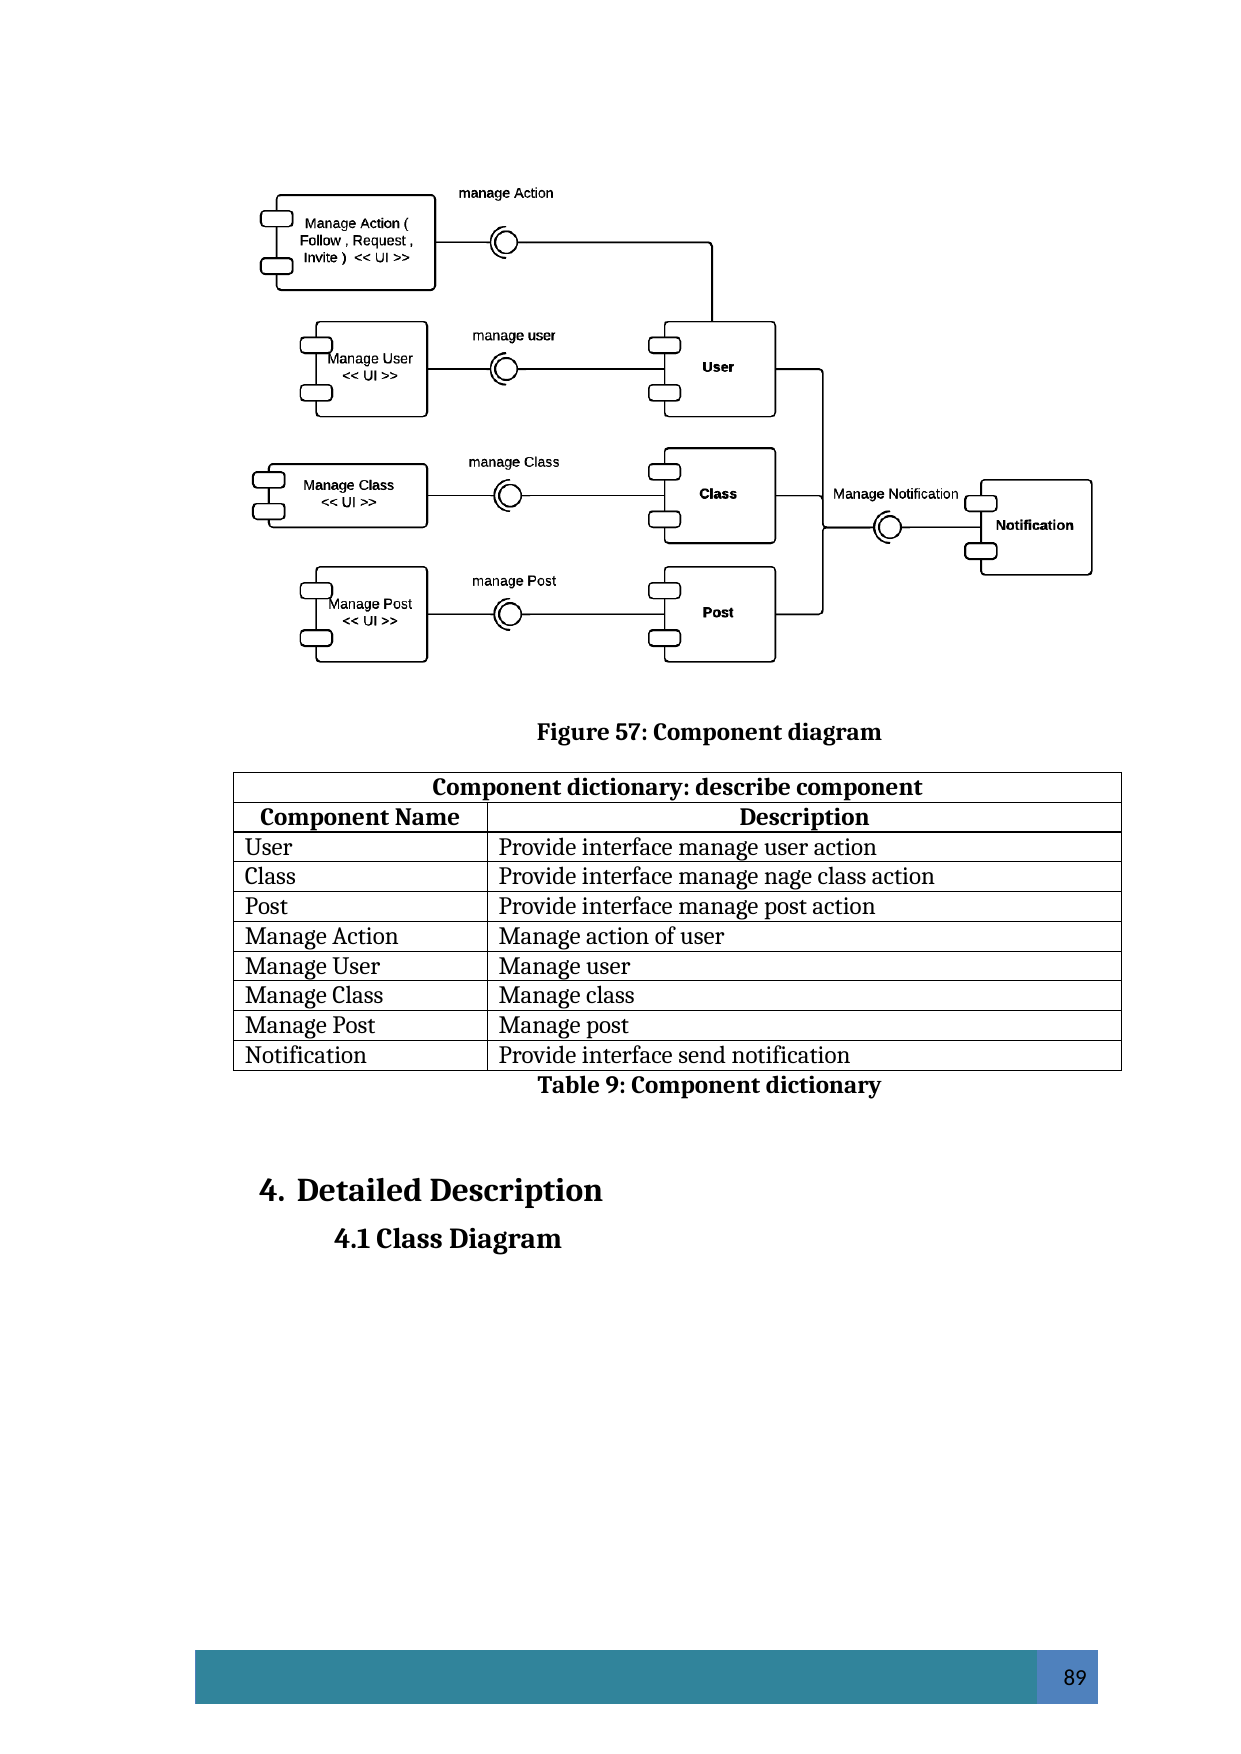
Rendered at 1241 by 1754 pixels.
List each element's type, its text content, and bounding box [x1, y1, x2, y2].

table_cell Description [488, 803, 1121, 831]
subtitle Class Diagram [334, 1222, 1122, 1256]
text Table 9: Component dictionary [222, 1071, 1122, 1099]
table_header Component dictionary: describe component [234, 773, 1121, 802]
table_cell Class [234, 862, 487, 891]
table_cell Manage user [488, 952, 1121, 980]
text Figure 57: Component diagram [222, 718, 1122, 747]
table_cell Manage Post [234, 1011, 487, 1040]
table_cell Notification [234, 1041, 487, 1070]
picture [221, 147, 1123, 693]
table_cell Manage Class [234, 981, 487, 1010]
table_cell User [234, 833, 487, 861]
table_cell Manage action of user [488, 922, 1121, 951]
table_cell Manage User [234, 952, 487, 980]
table_cell Manage post [488, 1011, 1121, 1040]
table_cell Manage class [488, 981, 1121, 1010]
table_cell Component Name [234, 803, 487, 831]
table_cell Provide interface manage post action [488, 892, 1121, 921]
table_cell Provide interface manage nage class action [488, 862, 1121, 891]
subtitle Detailed Description [259, 1171, 1122, 1210]
table_cell Provide interface manage user action [488, 833, 1121, 861]
table_cell Post [234, 892, 487, 921]
table_cell Provide interface send notification [488, 1041, 1121, 1070]
table_cell Manage Action [234, 922, 487, 951]
